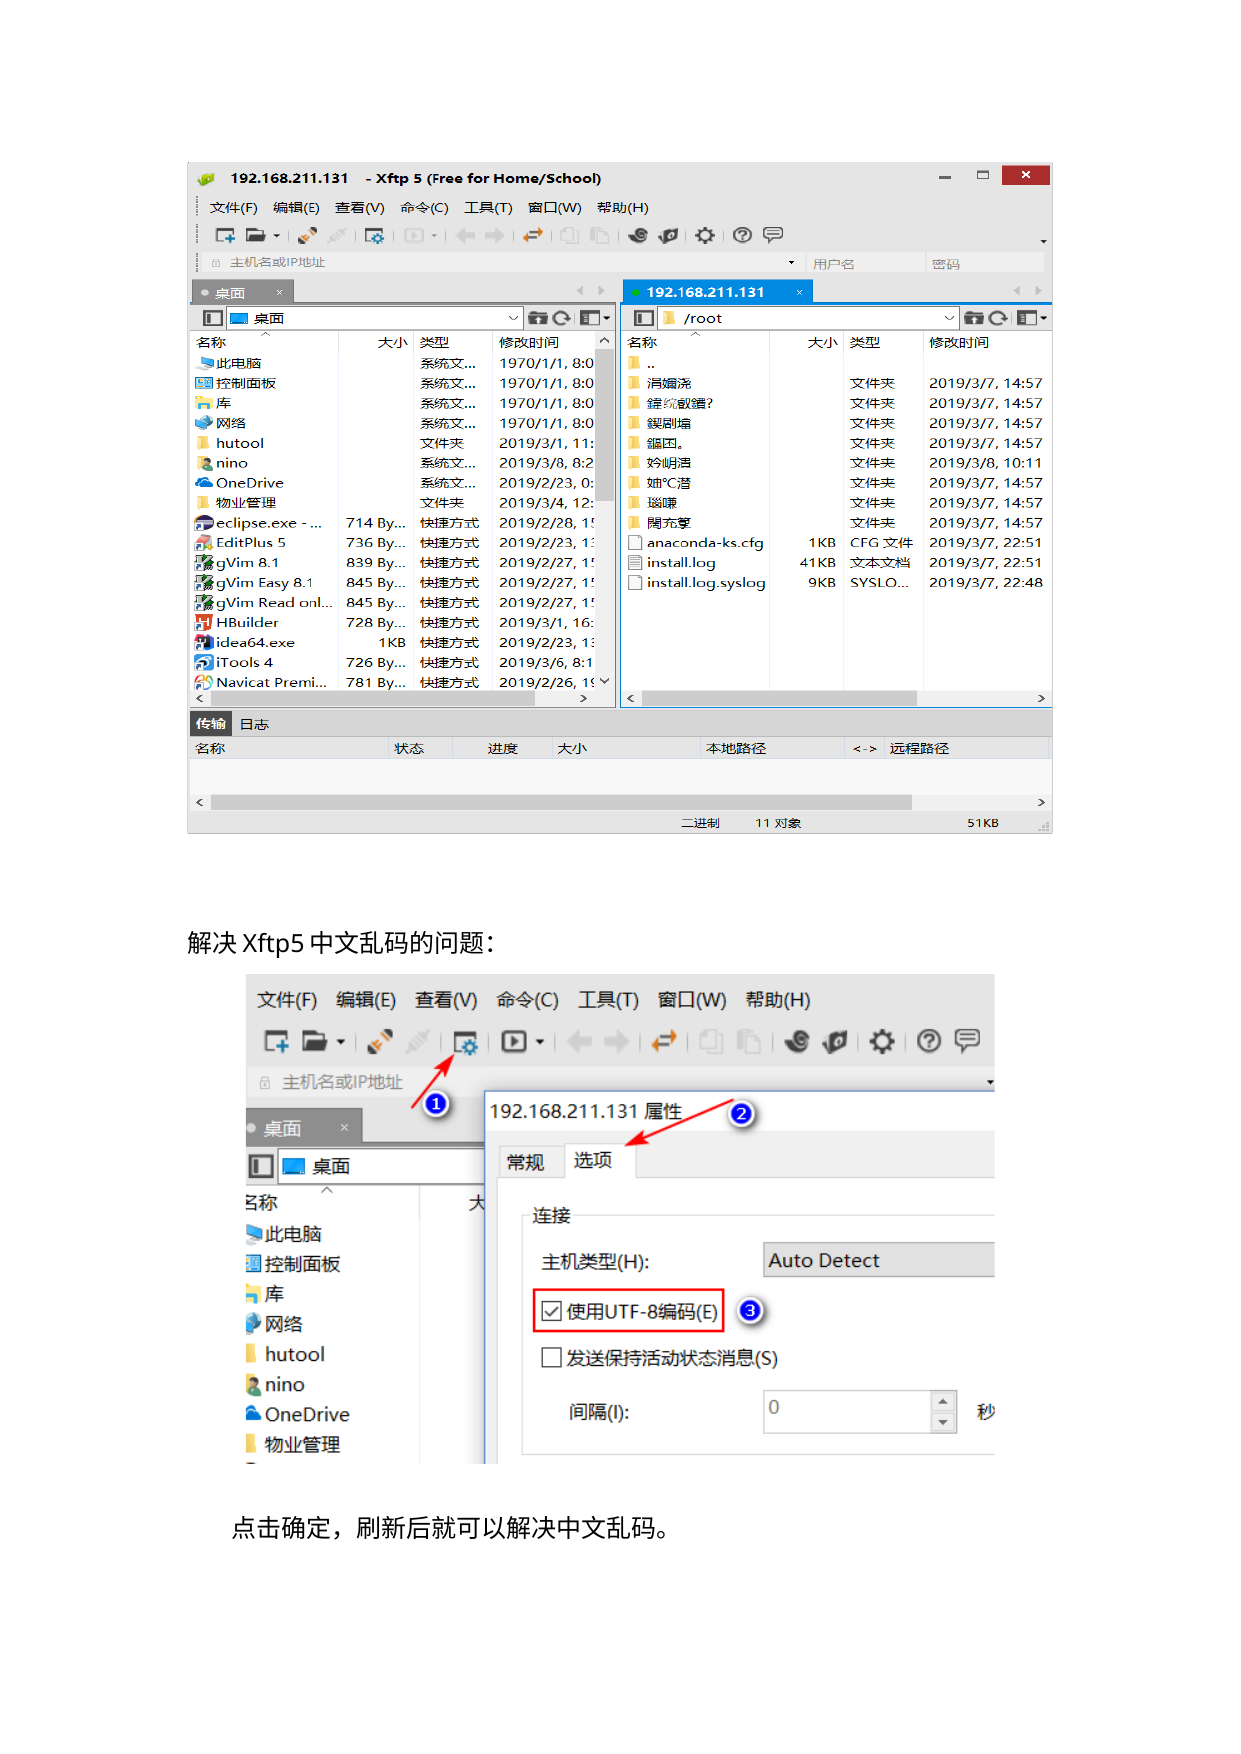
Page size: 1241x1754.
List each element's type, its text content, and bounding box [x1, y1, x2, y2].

picture [187, 162, 1053, 834]
text 解决Xftp5中文乱码的问题： [187, 909, 1053, 974]
text 点击确定，刷新后就可以解决中文乱码。 [187, 1494, 1053, 1559]
picture [245, 974, 995, 1464]
